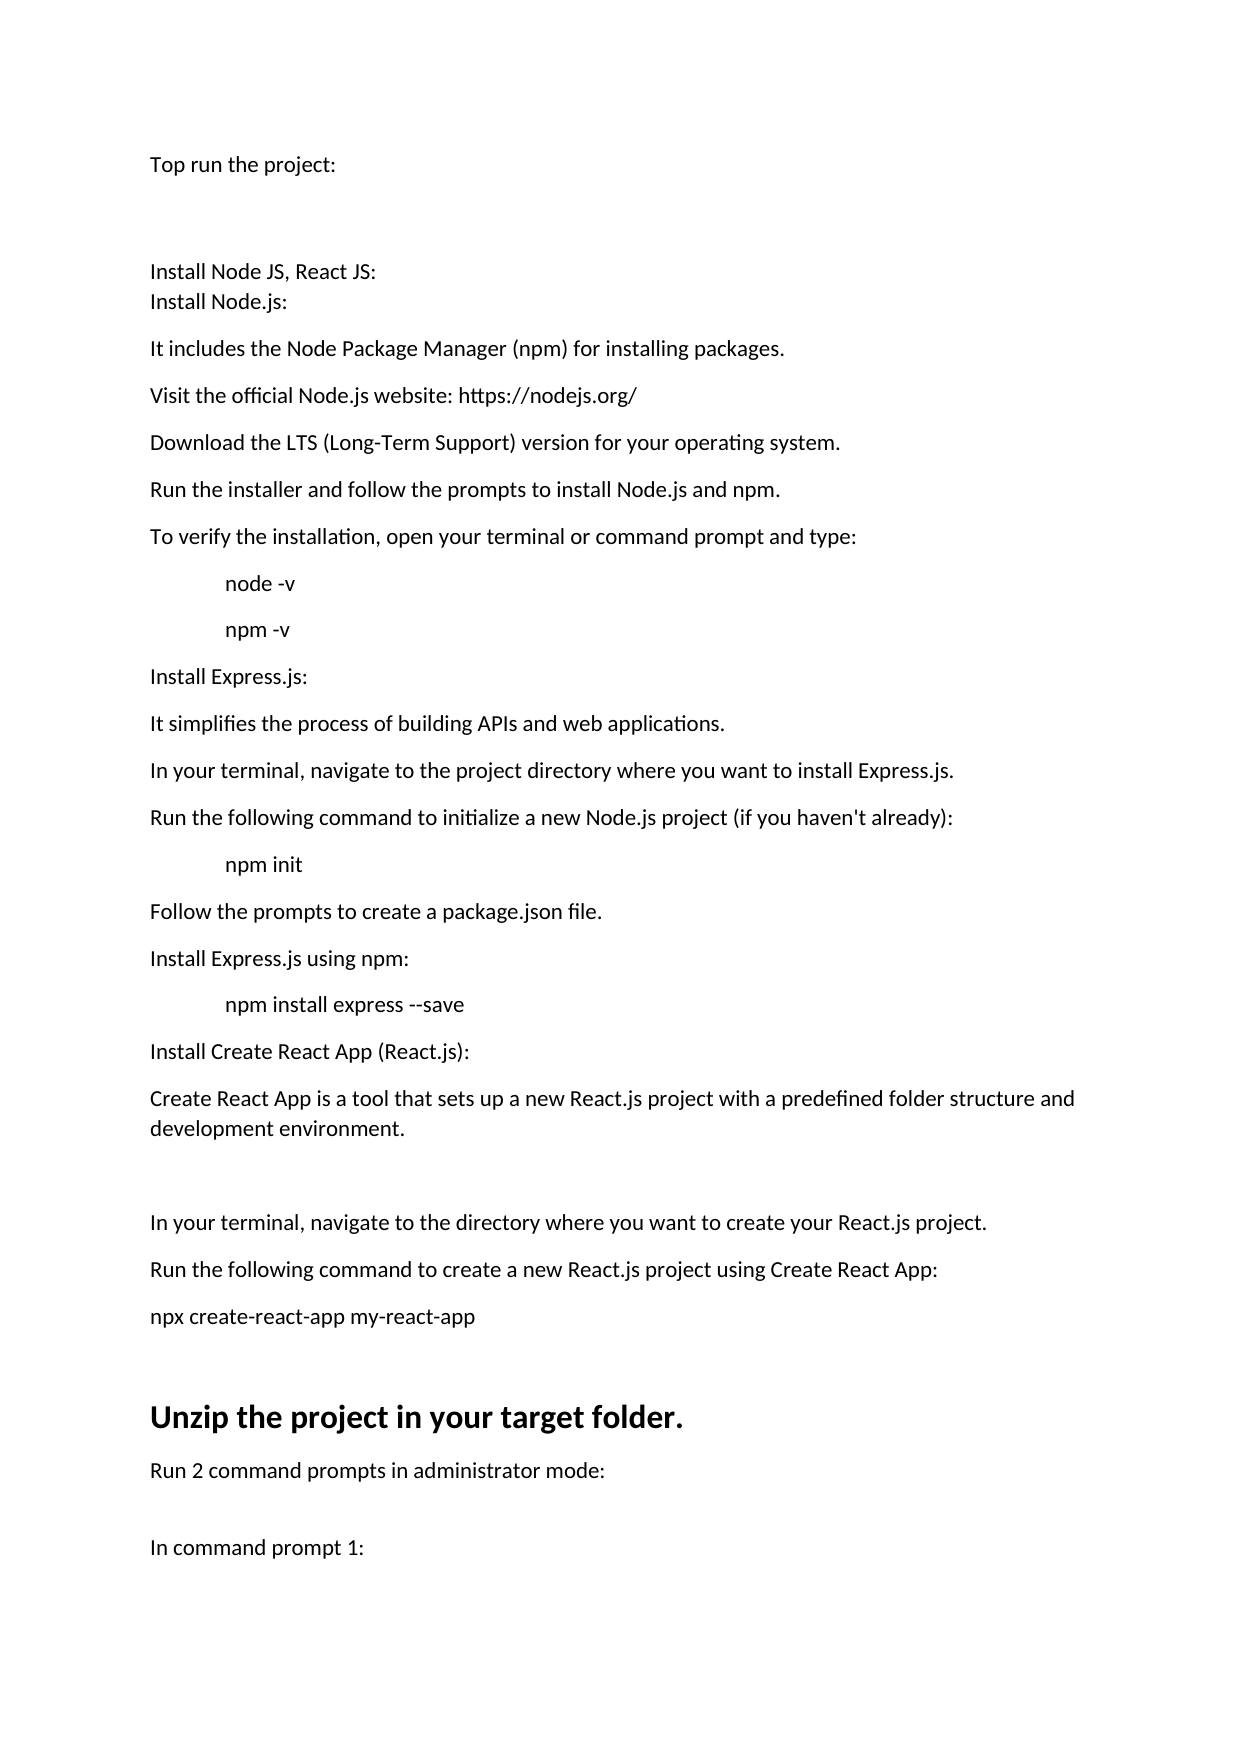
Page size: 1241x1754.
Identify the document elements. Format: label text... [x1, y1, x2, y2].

text Create React App is a tool that sets up a new React.js project with a predefined folder structure and development environment. [150, 1084, 1090, 1143]
text Follow the prompts to create a package.json file. [150, 897, 1090, 925]
text To verify the installation, open your terminal or command prompt and type: [150, 522, 1090, 550]
text Run the following command to initialize a new Node.js project (if you haven't already): [150, 803, 1090, 831]
text Install Express.js using npm: [150, 944, 1090, 972]
text Unzip the project in your target folder. [150, 1396, 1090, 1437]
text npm -v [150, 616, 1090, 644]
text Install Create React App (React.js): [150, 1037, 1090, 1066]
text Run the installer and follow the prompts to install Node.js and npm. [150, 475, 1090, 503]
text npx create-react-app my-react-app [150, 1302, 1090, 1330]
text It includes the Node Package Manager (npm) for installing packages. [150, 334, 1090, 362]
text Download the LTS (Long-Term Support) version for your operating system. [150, 428, 1090, 456]
text In command prompt 1: [150, 1533, 1090, 1562]
text Install Express.js: [150, 662, 1090, 691]
text In your terminal, navigate to the directory where you want to create your React.js project. [150, 1208, 1090, 1236]
text Top run the project: [150, 150, 1090, 178]
text Install Node JS, React JS: Install Node.js: [150, 197, 1090, 316]
text In your terminal, navigate to the project directory where you want to install Express.js. [150, 756, 1090, 784]
text Run 2 command prompts in administrator mode: [150, 1456, 1090, 1515]
text npm install express --save [150, 991, 1090, 1019]
text Visit the official Node.js website: https://nodejs.org/ [150, 381, 1090, 409]
text It simplifies the process of building APIs and web applications. [150, 709, 1090, 737]
text npm init [150, 850, 1090, 878]
text Run the following command to create a new React.js project using Create React App: [150, 1255, 1090, 1283]
text node -v [150, 569, 1090, 597]
